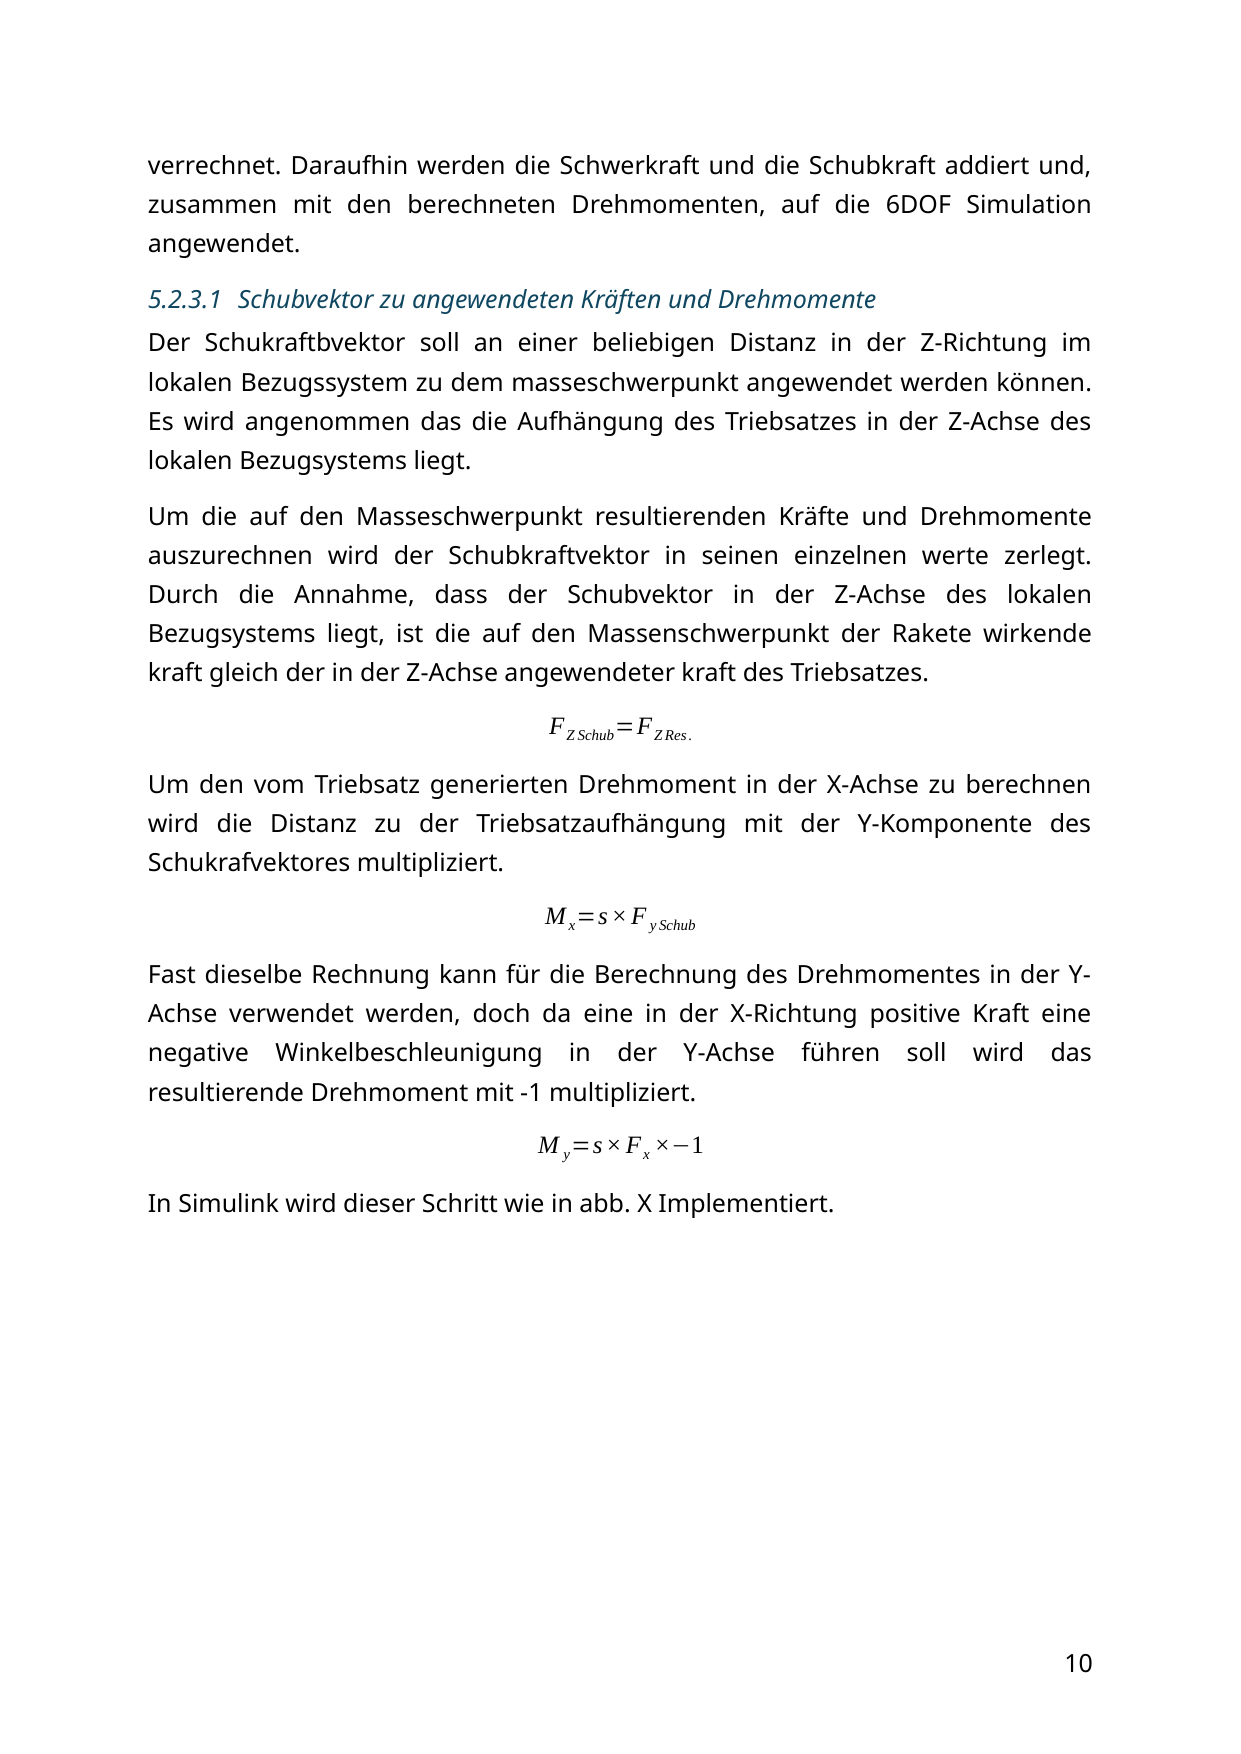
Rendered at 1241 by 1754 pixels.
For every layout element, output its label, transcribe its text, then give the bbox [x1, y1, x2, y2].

text Der Schukraftbvektor soll an einer beliebigen Distanz in der Z-Richtung im lokalen Bezugssystem zu dem masseschwerpunkt angewendet werden können. Es wird angenommen das die Aufhängung des Triebsatzes in der Z-Achse des lokalen Bezugsystems liegt. [148, 325, 1093, 477]
text Um die auf den Masseschwerpunkt resultierenden Kräfte und Drehmomente auszurechnen wird der Schubkraftvektor in seinen einzelnen werte zerlegt. Durch die Annahme, dass der Schubvektor in der Z-Achse des lokalen Bezugsystems liegt, ist die auf den Massenschwerpunkt der Rakete wirkende kraft gleich der in der Z-Achse angewendeter kraft des Triebsatzes. [148, 498, 1093, 689]
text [148, 148, 1093, 260]
text Um den vom Triebsatz generierten Drehmoment in der X-Achse zu berechnen wird die Distanz zu der Triebsatzaufhängung mit der Y-Komponente des Schukrafvektores multipliziert. [148, 767, 1093, 879]
subtitle Schubvektor zu angewendeten Kräften und Drehmomente [148, 282, 1093, 316]
text In Simulink wird dieser Schritt wie in abb. X Implementiert. [148, 1186, 1093, 1220]
text Fast dieselbe Rechnung kann für die Berechnung des Drehmomentes in der Y-Achse verwendet werden, doch da eine in der X-Richtung positive Kraft eine negative Winkelbeschleunigung in der Y-Achse führen soll wird das resultierende Drehmoment mit -1 multipliziert. [148, 957, 1093, 1108]
